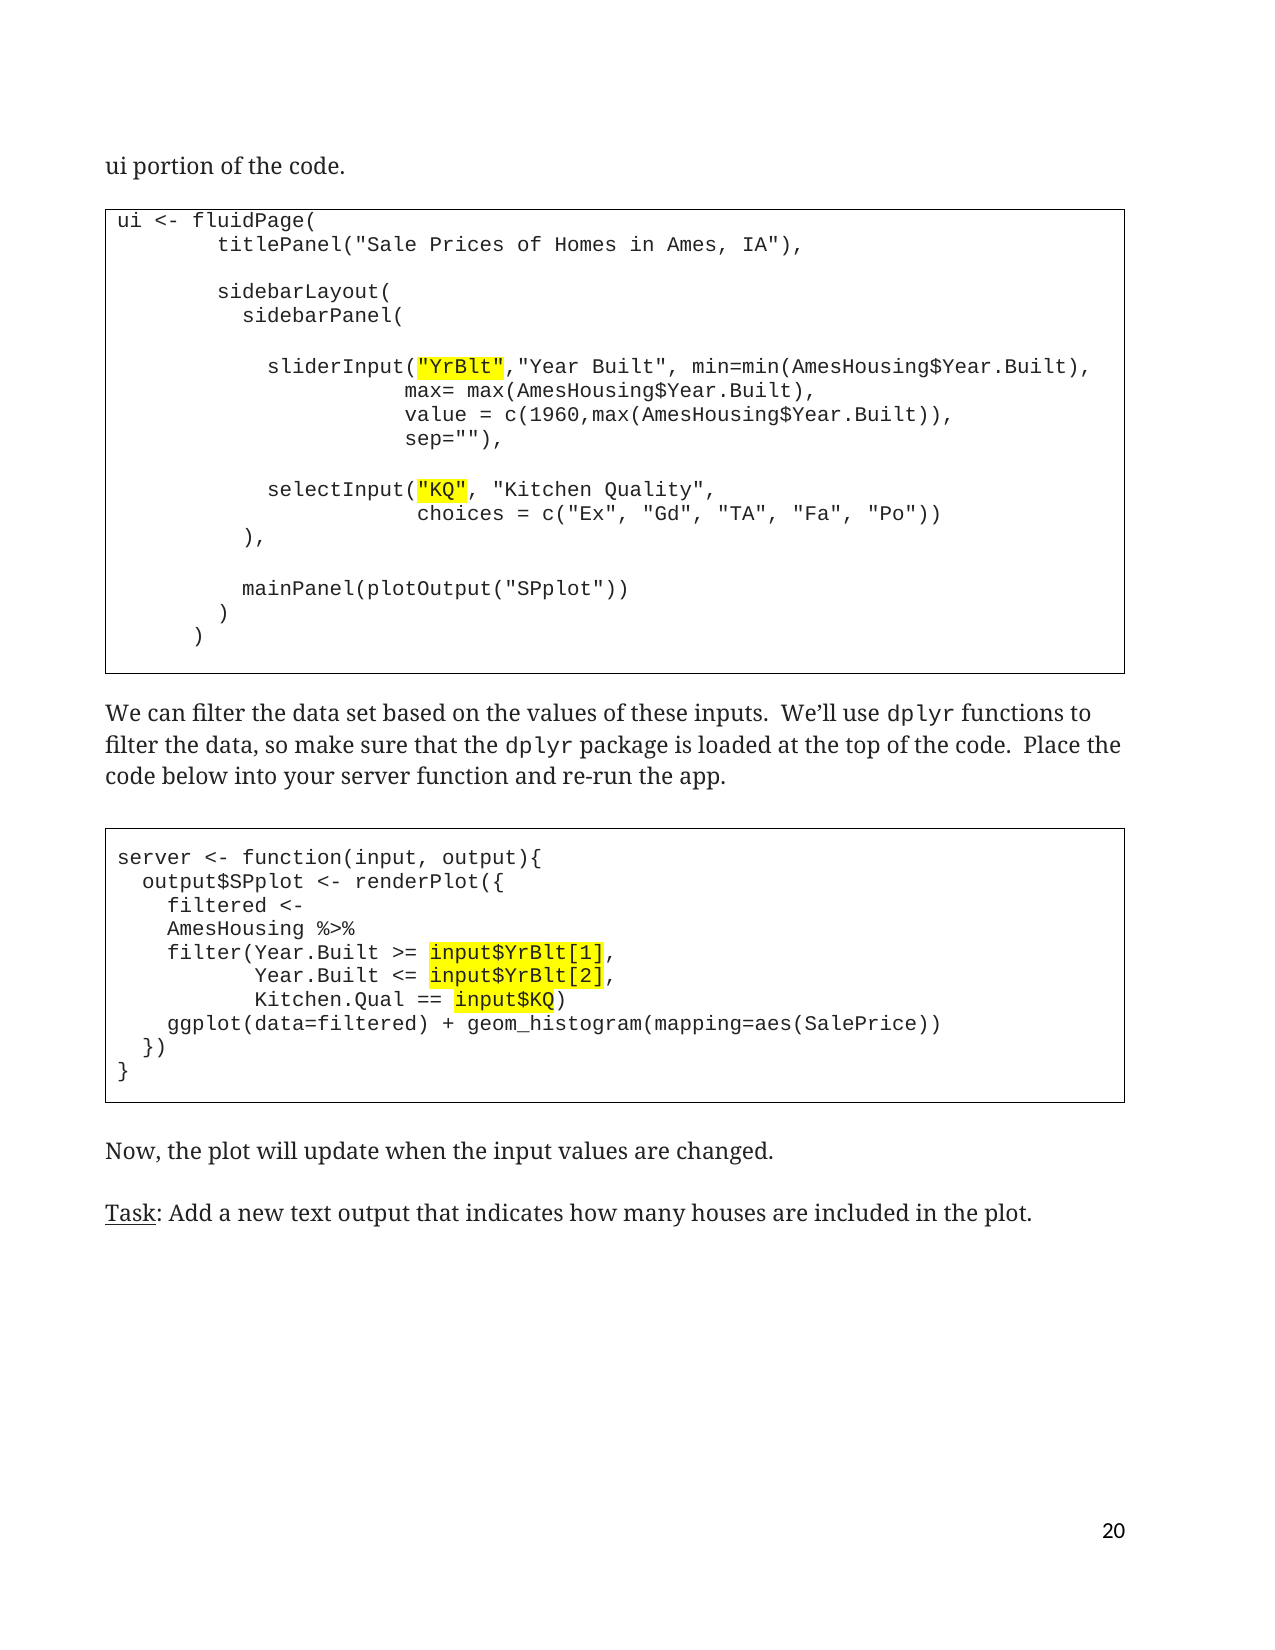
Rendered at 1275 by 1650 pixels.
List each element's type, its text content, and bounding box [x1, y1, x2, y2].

table_header ui <- fluidPage( titlePanel("Sale Prices of Homes in Ames, IA"), sidebarLayout( sidebarPanel( sliderInput("YrBlt","Year Built", min=min(AmesHousing$Year.Built), max= max(AmesHousing$Year.Built), value = c(1960,max(AmesHousing$Year.Built)), sep=""), selectInput("KQ", "Kitchen Quality", choices = c("Ex", "Gd", "TA", "Fa", "Po")) ), mainPanel(plotOutput("SPplot")) ) ) [106, 210, 1124, 673]
text We can filter the data set based on the values of these inputs. We’ll use dplyr functions to filter the data, so make sure that the dplyr package is loaded at the top of the code. Place the code below into your server function and re-run the app. [105, 674, 1125, 819]
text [105, 150, 1125, 209]
text Task: Add a new text output that indicates how many houses are included in the plot. [105, 1197, 1125, 1228]
text Now, the plot will update when the input values are changed. [105, 1134, 1125, 1166]
table_header server <- function(input, output){ output$SPplot <- renderPlot({ filtered <- AmesHousing %>% filter(Year.Built >= input$YrBlt[1], Year.Built <= input$YrBlt[2], Kitchen.Qual == input$KQ) ggplot(data=filtered) + geom_histogram(mapping=aes(SalePrice)) }) } [106, 829, 1124, 1102]
